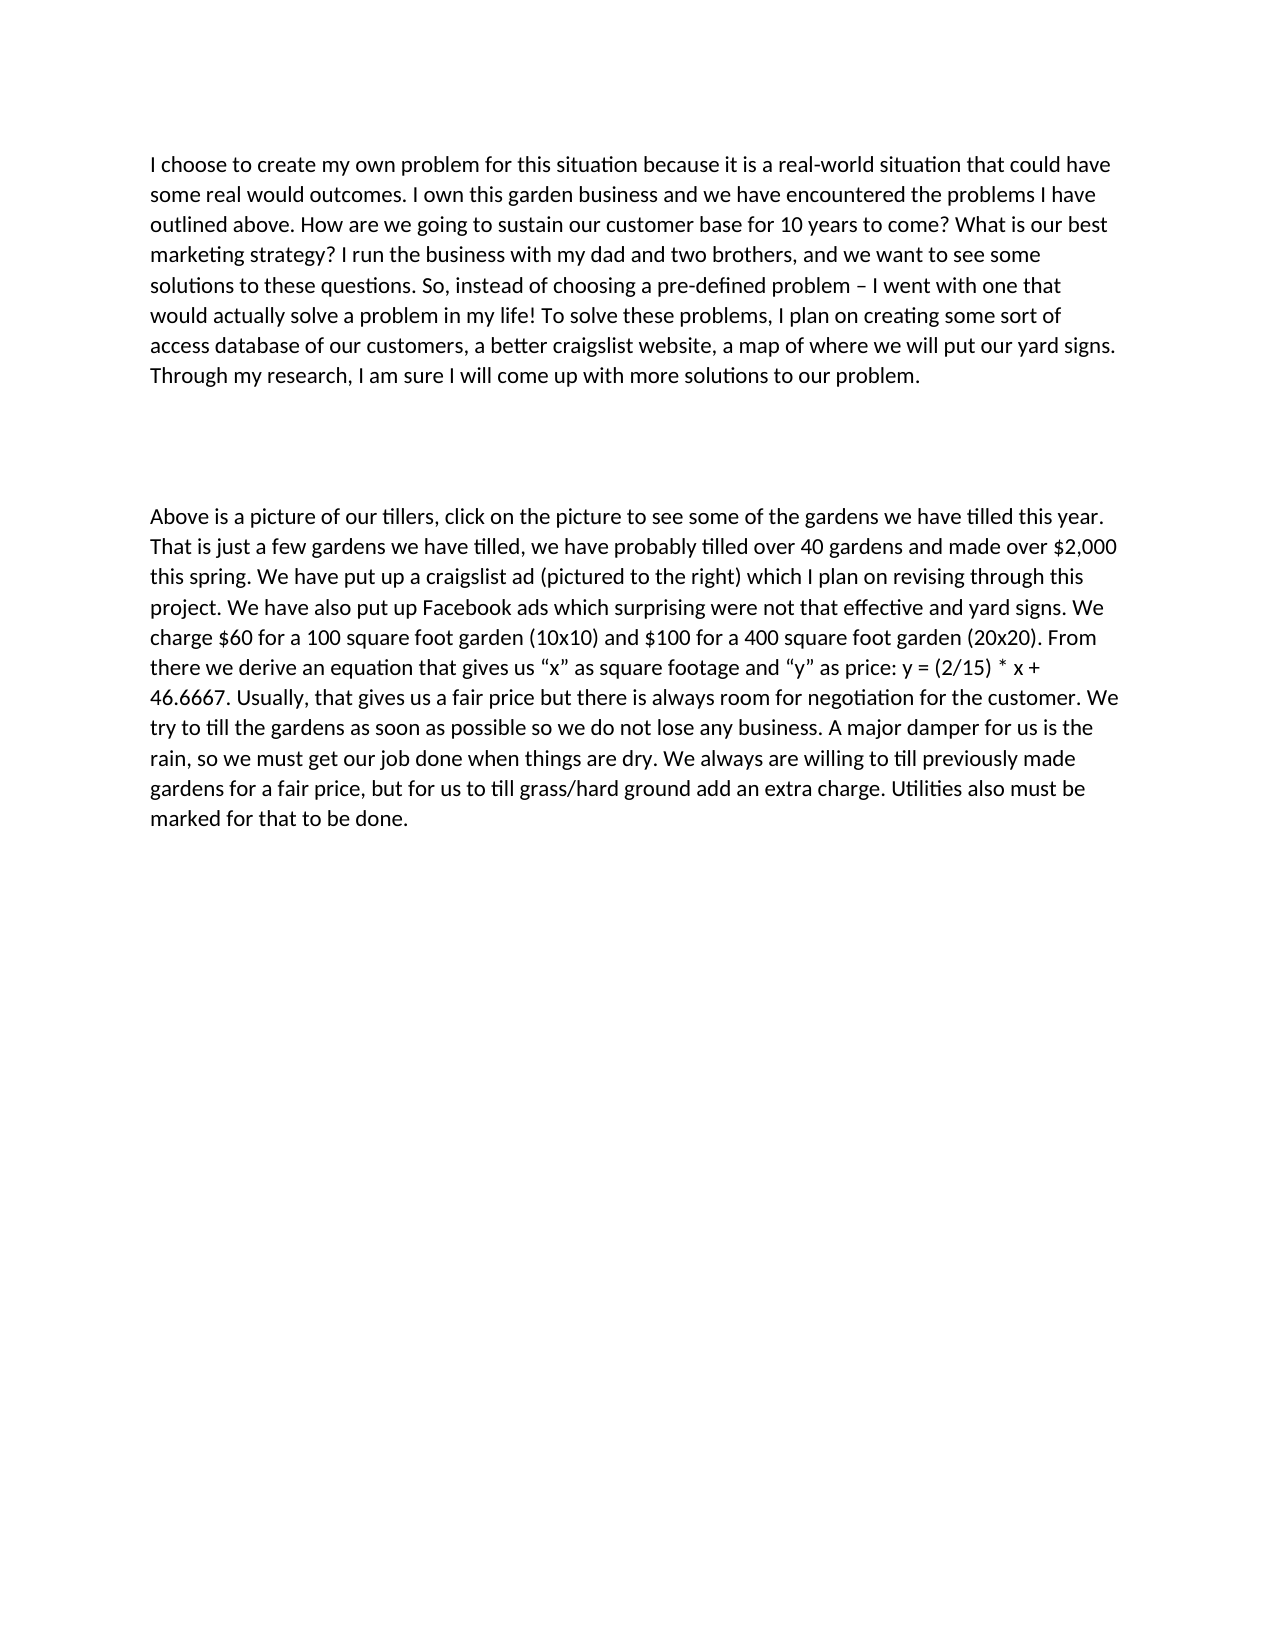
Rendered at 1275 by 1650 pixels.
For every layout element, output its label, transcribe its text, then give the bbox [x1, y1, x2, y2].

text I choose to create my own problem for this situation because it is a real-world situation that could have some real would outcomes. I own this garden business and we have encountered the problems I have outlined above. How are we going to sustain our customer base for 10 years to come? What is our best marketing strategy? I run the business with my dad and two brothers, and we want to see some solutions to these questions. So, instead of choosing a pre-defined problem – I went with one that would actually solve a problem in my life! To solve these problems, I plan on creating some sort of access database of our customers, a better craigslist website, a map of where we will put our yard signs. Through my research, I am sure I will come up with more solutions to our problem. [150, 150, 1125, 389]
text Above is a picture of our tillers, click on the picture to see some of the gardens we have tilled this year. That is just a few gardens we have tilled, we have probably tilled over 40 gardens and made over $2,000 this spring. We have put up a craigslist ad (pictured to the right) which I plan on revising through this project. We have also put up Facebook ads which surprising were not that effective and yard signs. We charge $60 for a 100 square foot garden (10x10) and $100 for a 400 square foot garden (20x20). From there we derive an equation that gives us “x” as square footage and “y” as price: y = (2/15) * x + 46.6667. Usually, that gives us a fair price but there is always room for negotiation for the customer. We try to till the gardens as soon as possible so we do not lose any business. A major damper for us is the rain, so we must get our job done when things are dry. We always are willing to till previously made gardens for a fair price, but for us to till grass/hard ground add an extra charge. Utilities also must be marked for that to be done. [150, 502, 1125, 832]
